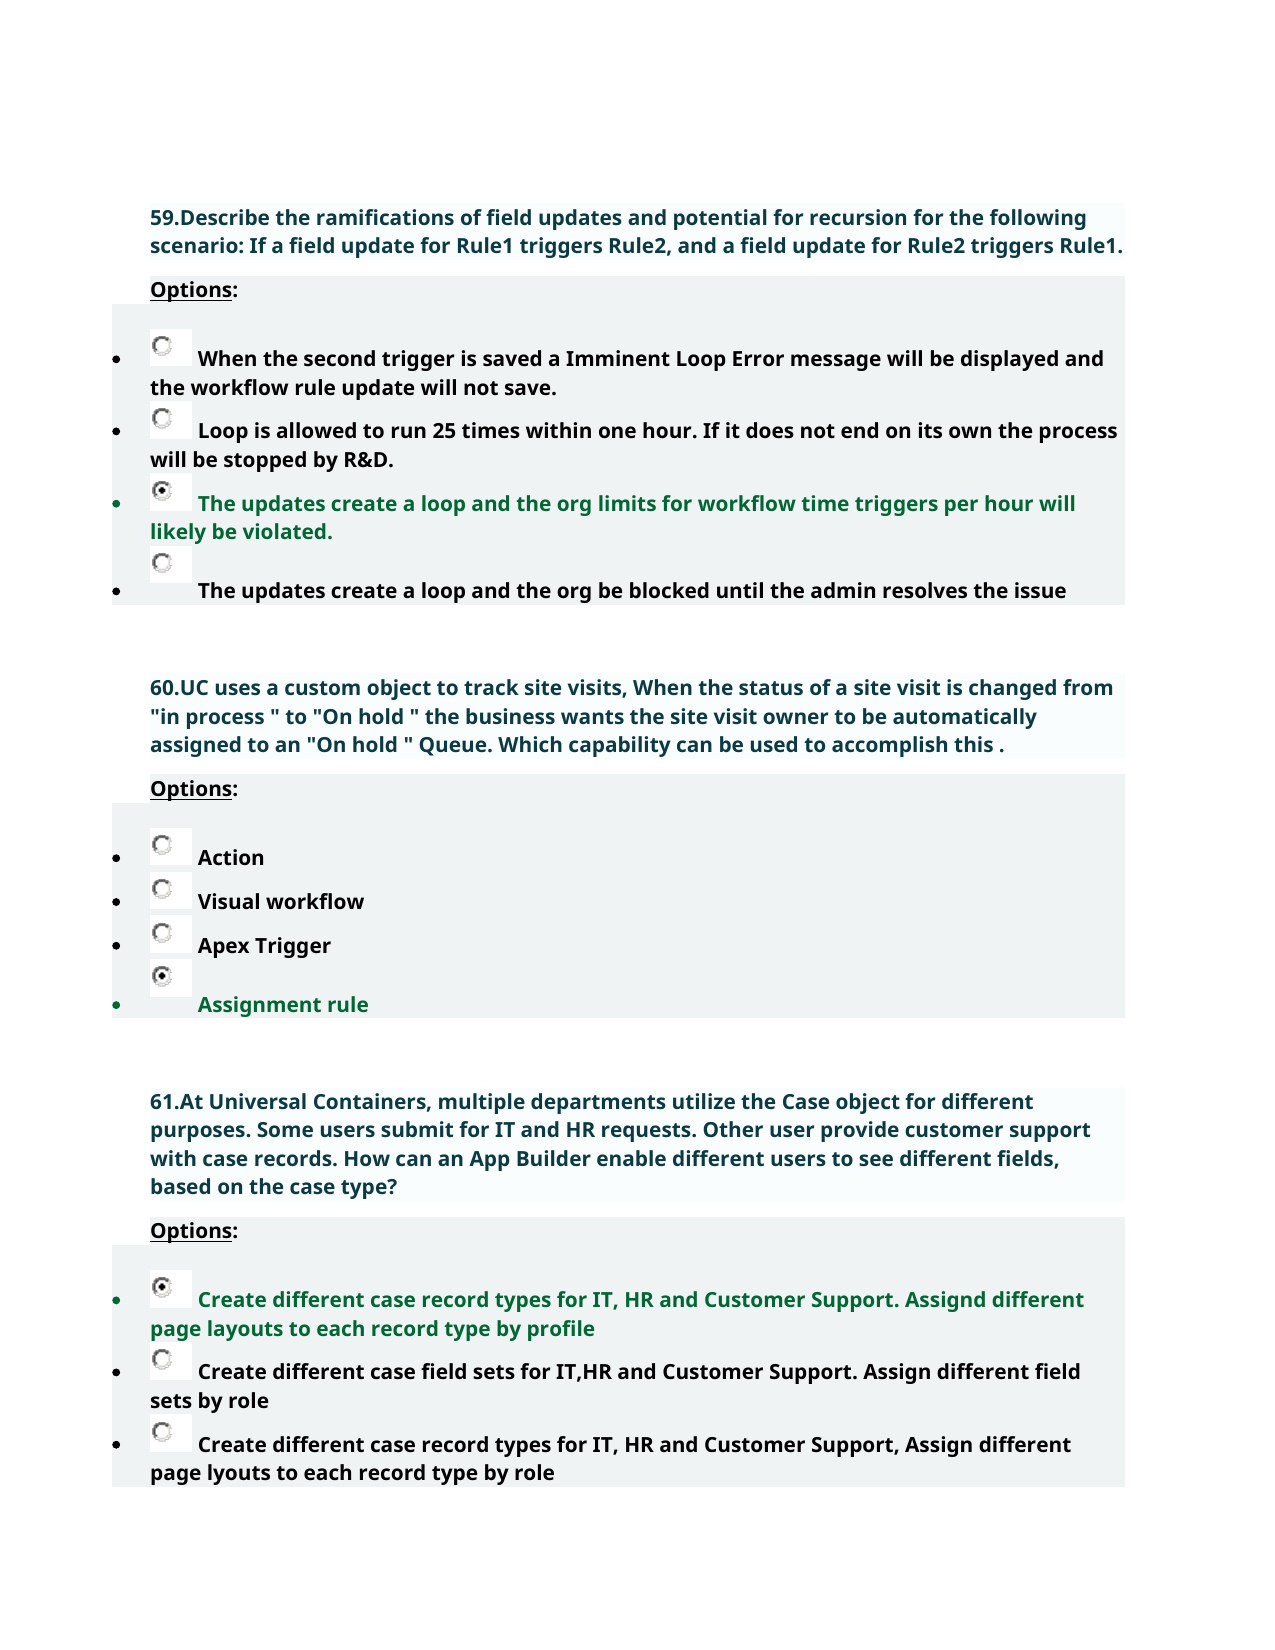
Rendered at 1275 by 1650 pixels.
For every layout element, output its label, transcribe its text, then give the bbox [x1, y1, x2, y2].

text 60.UC uses a custom object to track site visits, When the status of a site visit is changed from "in process " to "On hold " the business wants the site visit owner to be automatically assigned to an "On hold " Queue. Which capability can be used to accomplish this . [150, 673, 1125, 759]
list Create different case record types for IT, HR and Customer Support. Assignd different page layouts to each record type by profile [112, 1270, 1125, 1342]
list When the second trigger is saved a Imminent Loop Error message will be displayed and the workflow rule update will not save. [112, 329, 1125, 401]
text Options: [150, 1217, 1125, 1245]
text 61.At Universal Containers, multiple departments utilize the Case object for different purposes. Some users submit for IT and HR requests. Other user provide customer support with case records. How can an App Builder enable different users to see different fields, based on the case type? [150, 1087, 1125, 1201]
list Apex Trigger [112, 915, 1125, 959]
text Options: [150, 276, 1125, 304]
list The updates create a loop and the org limits for workflow time triggers per hour will likely be violated. [112, 473, 1125, 546]
list Create different case record types for IT, HR and Customer Support, Assign different page lyouts to each record type by role [112, 1414, 1125, 1487]
list Create different case field sets for IT,HR and Customer Support. Assign different field sets by role [112, 1342, 1125, 1414]
text 59.Describe the ramifications of field updates and potential for recursion for the following scenario: If a field update for Rule1 triggers Rule2, and a field update for Rule2 triggers Rule1. [150, 203, 1125, 260]
list Loop is allowed to run 25 times within one hour. If it does not end on its own the process will be stopped by R&D. [112, 401, 1125, 473]
text Options: [150, 774, 1125, 803]
list Assignment rule [112, 959, 1125, 1018]
list Visual workflow [112, 872, 1125, 915]
list Action [112, 828, 1125, 872]
list The updates create a loop and the org be blocked until the admin resolves the issue [112, 546, 1125, 605]
